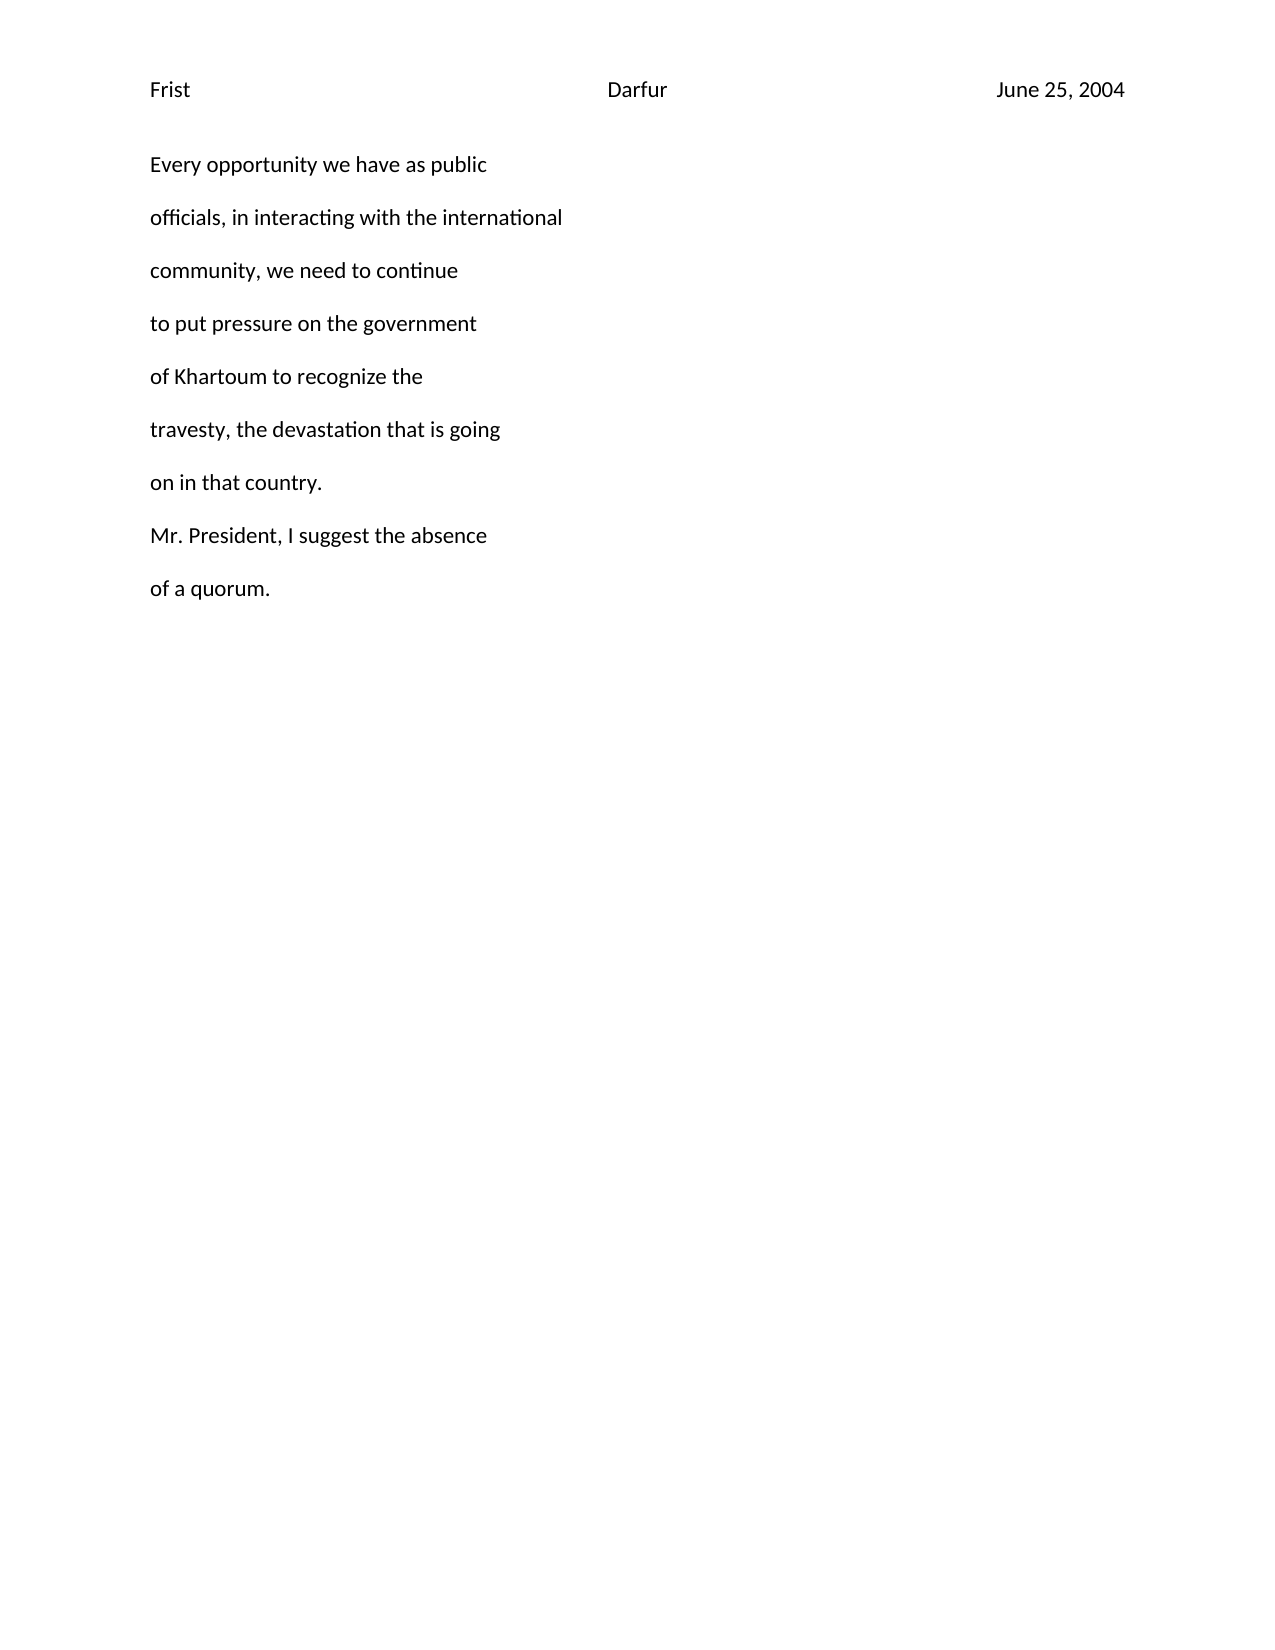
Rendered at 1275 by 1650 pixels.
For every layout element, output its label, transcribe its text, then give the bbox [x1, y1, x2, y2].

text community, we need to continue [150, 256, 1125, 284]
text to put pressure on the government [150, 309, 1125, 337]
text on in that country. [150, 468, 1125, 496]
text of Khartoum to recognize the [150, 362, 1125, 390]
text Every opportunity we have as public [150, 150, 1125, 178]
text of a quorum. [150, 574, 1125, 602]
text officials, in interacting with the international [150, 203, 1125, 231]
text travesty, the devastation that is going [150, 415, 1125, 443]
text Mr. President, I suggest the absence [150, 521, 1125, 549]
